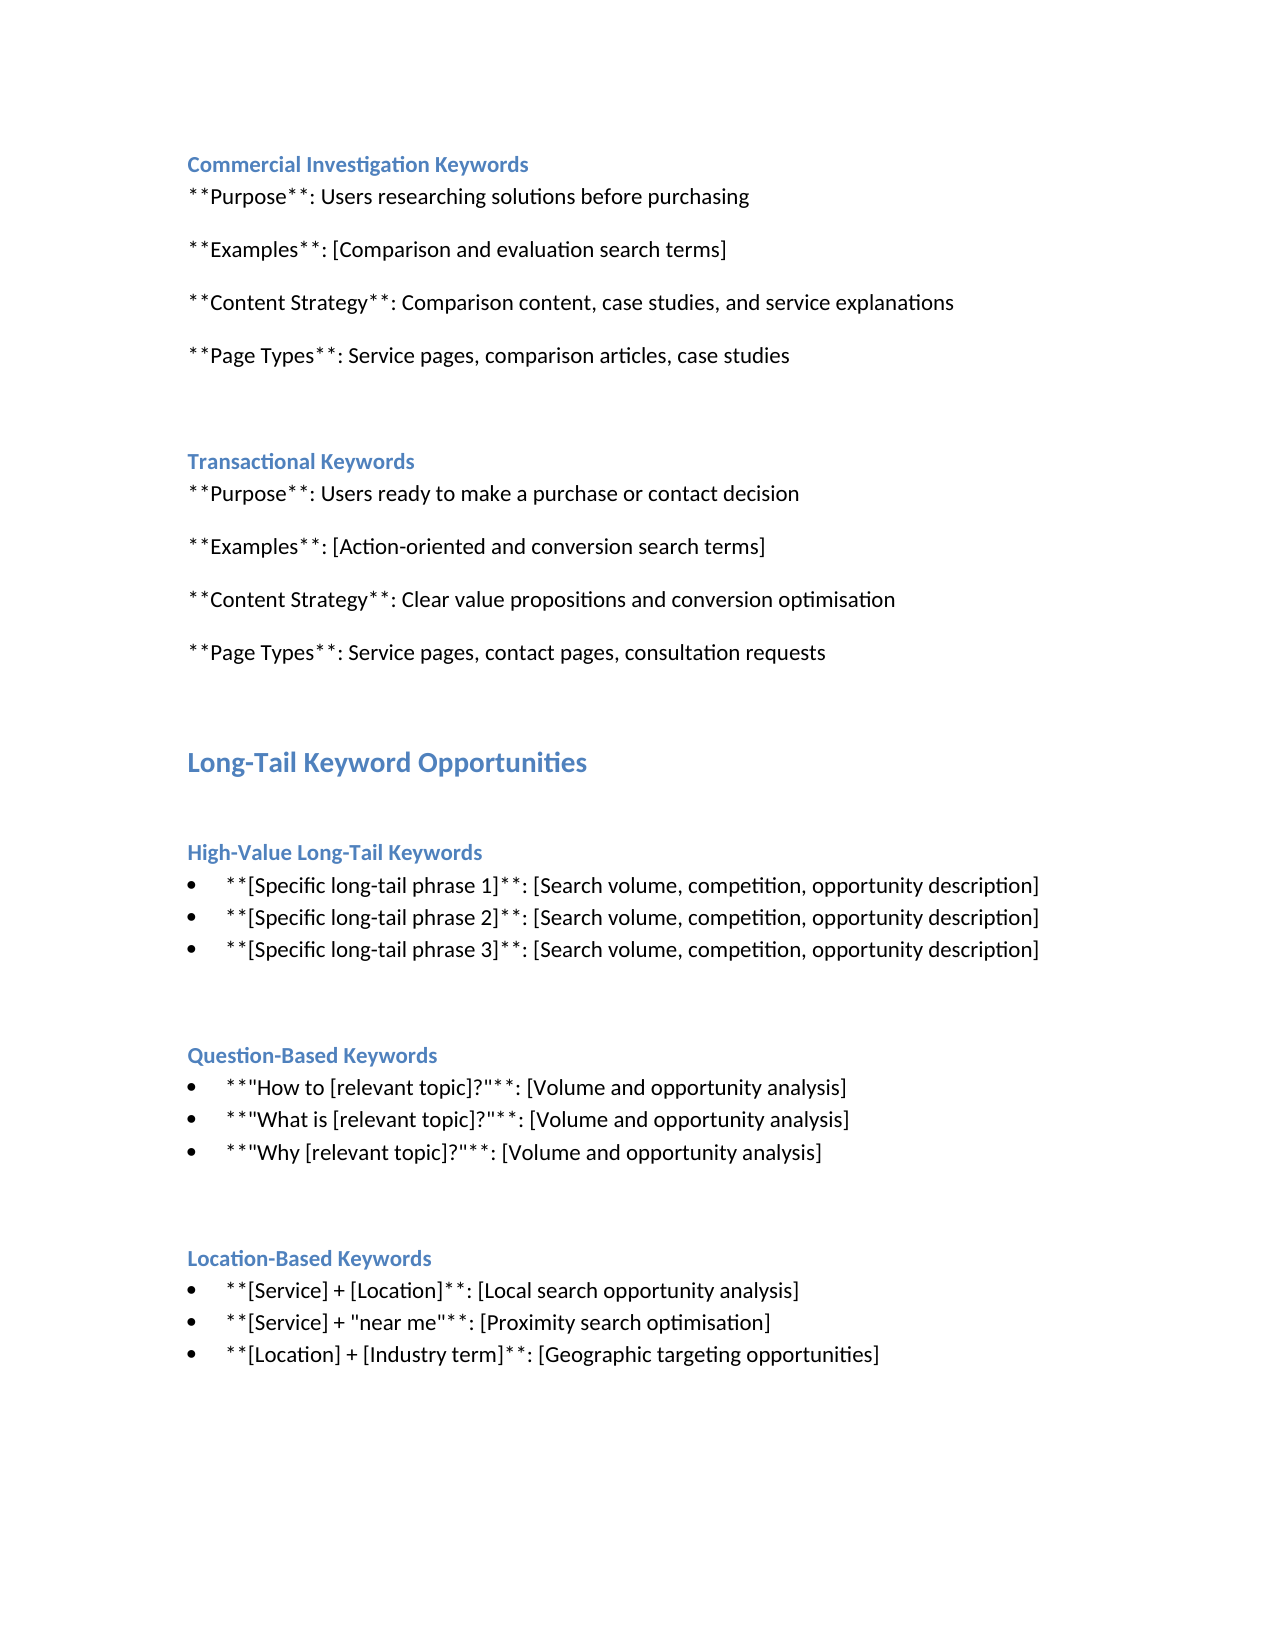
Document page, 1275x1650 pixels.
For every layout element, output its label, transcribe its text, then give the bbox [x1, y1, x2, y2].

list **"What is [relevant topic]?"**: [Volume and opportunity analysis] [187, 1106, 1087, 1133]
subtitle Long-Tail Keyword Opportunities [187, 744, 1087, 780]
subtitle Location-Based Keywords [187, 1244, 1087, 1272]
subtitle Transactional Keywords [187, 447, 1087, 475]
list **[Service] + [Location]**: [Local search opportunity analysis] [187, 1276, 1087, 1304]
text **Content Strategy**: Comparison content, case studies, and service explanations [187, 288, 1087, 316]
list **"How to [relevant topic]?"**: [Volume and opportunity analysis] [187, 1073, 1087, 1101]
text **Purpose**: Users researching solutions before purchasing [187, 182, 1087, 210]
text **Examples**: [Comparison and evaluation search terms] [187, 235, 1087, 263]
list **[Specific long-tail phrase 3]**: [Search volume, competition, opportunity description] [187, 935, 1087, 963]
list **[Service] + "near me"**: [Proximity search optimisation] [187, 1308, 1087, 1336]
list **[Specific long-tail phrase 2]**: [Search volume, competition, opportunity description] [187, 903, 1087, 931]
subtitle Commercial Investigation Keywords [187, 150, 1087, 178]
list **[Location] + [Industry term]**: [Geographic targeting opportunities] [187, 1340, 1087, 1368]
list **[Specific long-tail phrase 1]**: [Search volume, competition, opportunity description] [187, 871, 1087, 899]
text **Page Types**: Service pages, contact pages, consultation requests [187, 638, 1087, 667]
text **Page Types**: Service pages, comparison articles, case studies [187, 341, 1087, 369]
subtitle Question-Based Keywords [187, 1041, 1087, 1069]
text **Content Strategy**: Clear value propositions and conversion optimisation [187, 586, 1087, 613]
subtitle High-Value Long-Tail Keywords [187, 838, 1087, 867]
list **"Why [relevant topic]?"**: [Volume and opportunity analysis] [187, 1138, 1087, 1166]
text **Purpose**: Users ready to make a purchase or contact decision [187, 479, 1087, 507]
text **Examples**: [Action-oriented and conversion search terms] [187, 532, 1087, 561]
